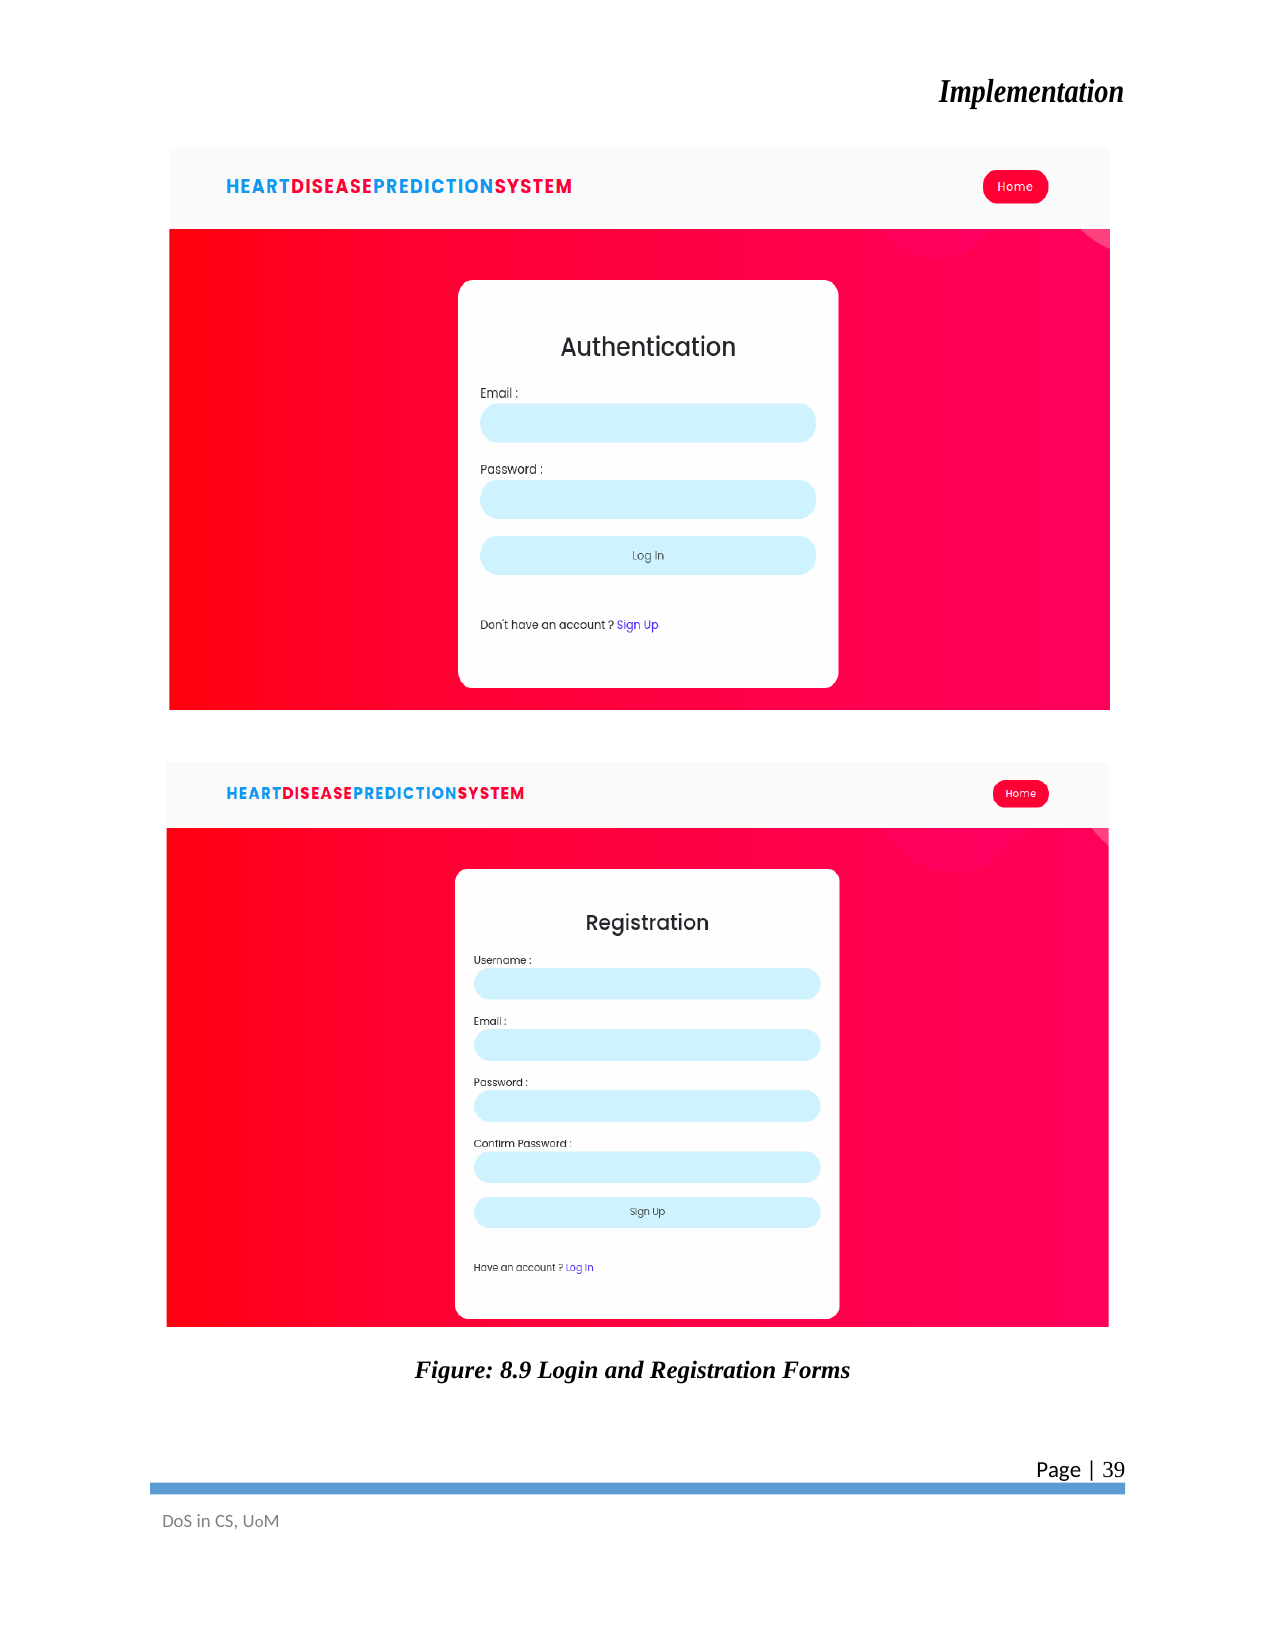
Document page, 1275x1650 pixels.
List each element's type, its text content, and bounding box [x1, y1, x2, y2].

picture [166, 762, 1109, 1327]
text Figure: 8.9 Login and Registration Forms [92, 1356, 1173, 1384]
picture [169, 148, 1110, 710]
